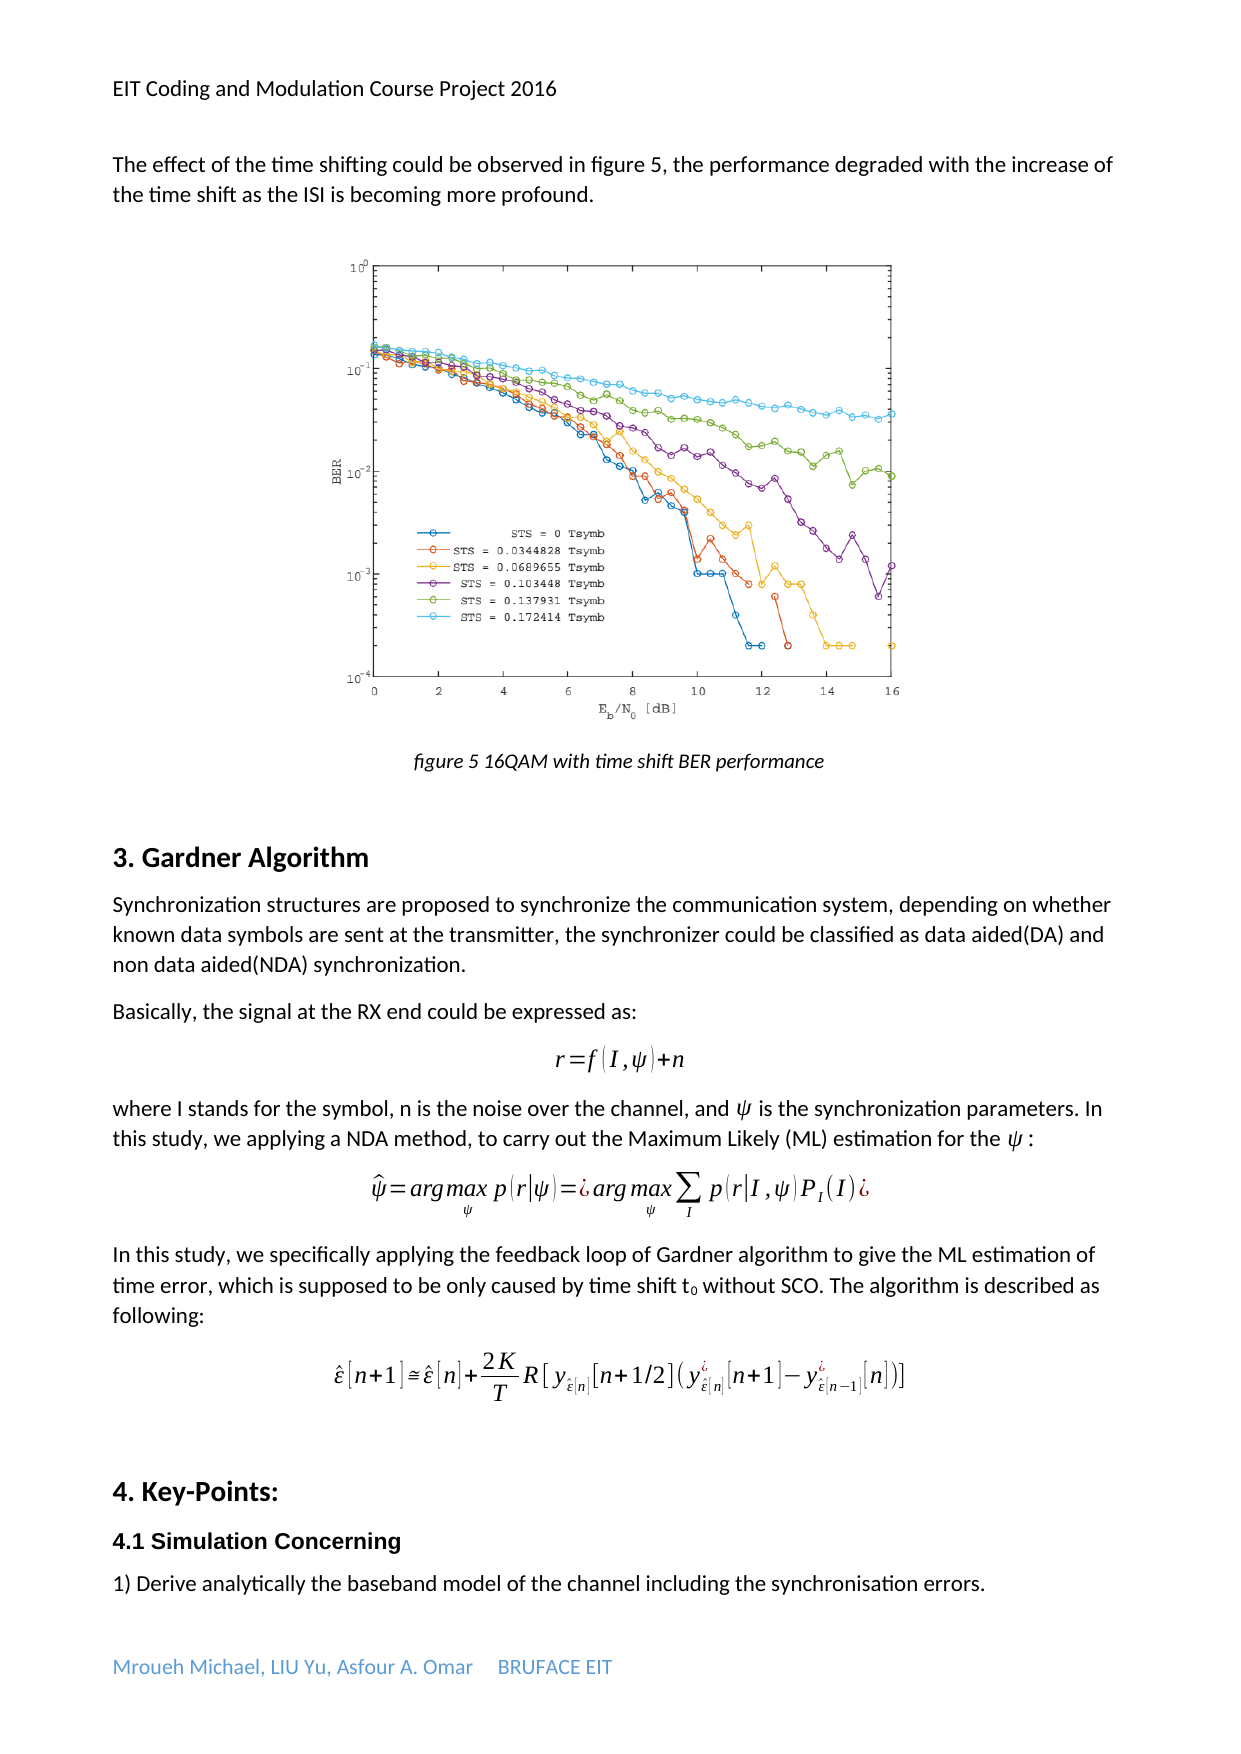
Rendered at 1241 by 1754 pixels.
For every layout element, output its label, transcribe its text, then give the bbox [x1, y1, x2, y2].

subtitle 4. Key-Points: [112, 1473, 1128, 1508]
text Synchronization structures are proposed to synchronize the communication system, depending on whether known data symbols are sent at the transmitter, the synchronizer could be classified as data aided(DA) and non data aided(NDA) synchronization. [112, 890, 1128, 979]
text The effect of the time shifting could be observed in figure 5, the performance degraded with the increase of the time shift as the ISI is becoming more profound. [112, 150, 1128, 208]
text Basically, the signal at the RX end could be expressed as: [112, 997, 1128, 1026]
text 1) Derive analytically the baseband model of the channel including the synchronisation errors. [112, 1569, 1128, 1597]
text In this study, we specifically applying the feedback loop of Gardner algorithm to give the ML estimation of time error, which is supposed to be only caused by time shift t0 without SCO. The algorithm is described as following: [112, 1241, 1128, 1329]
subtitle 3. Gardner Algorithm [112, 839, 1128, 875]
text where I stands for the symbol, n is the noise over the channel, and is the synchronization parameters. In this study, we applying a NDA method, to carry out the Maximum Likely (ML) estimation for the [112, 1094, 1128, 1152]
subtitle 4.1 Simulation Concerning [112, 1528, 1128, 1554]
text figure 5 16QAM with time shift BER performance [112, 748, 1128, 774]
